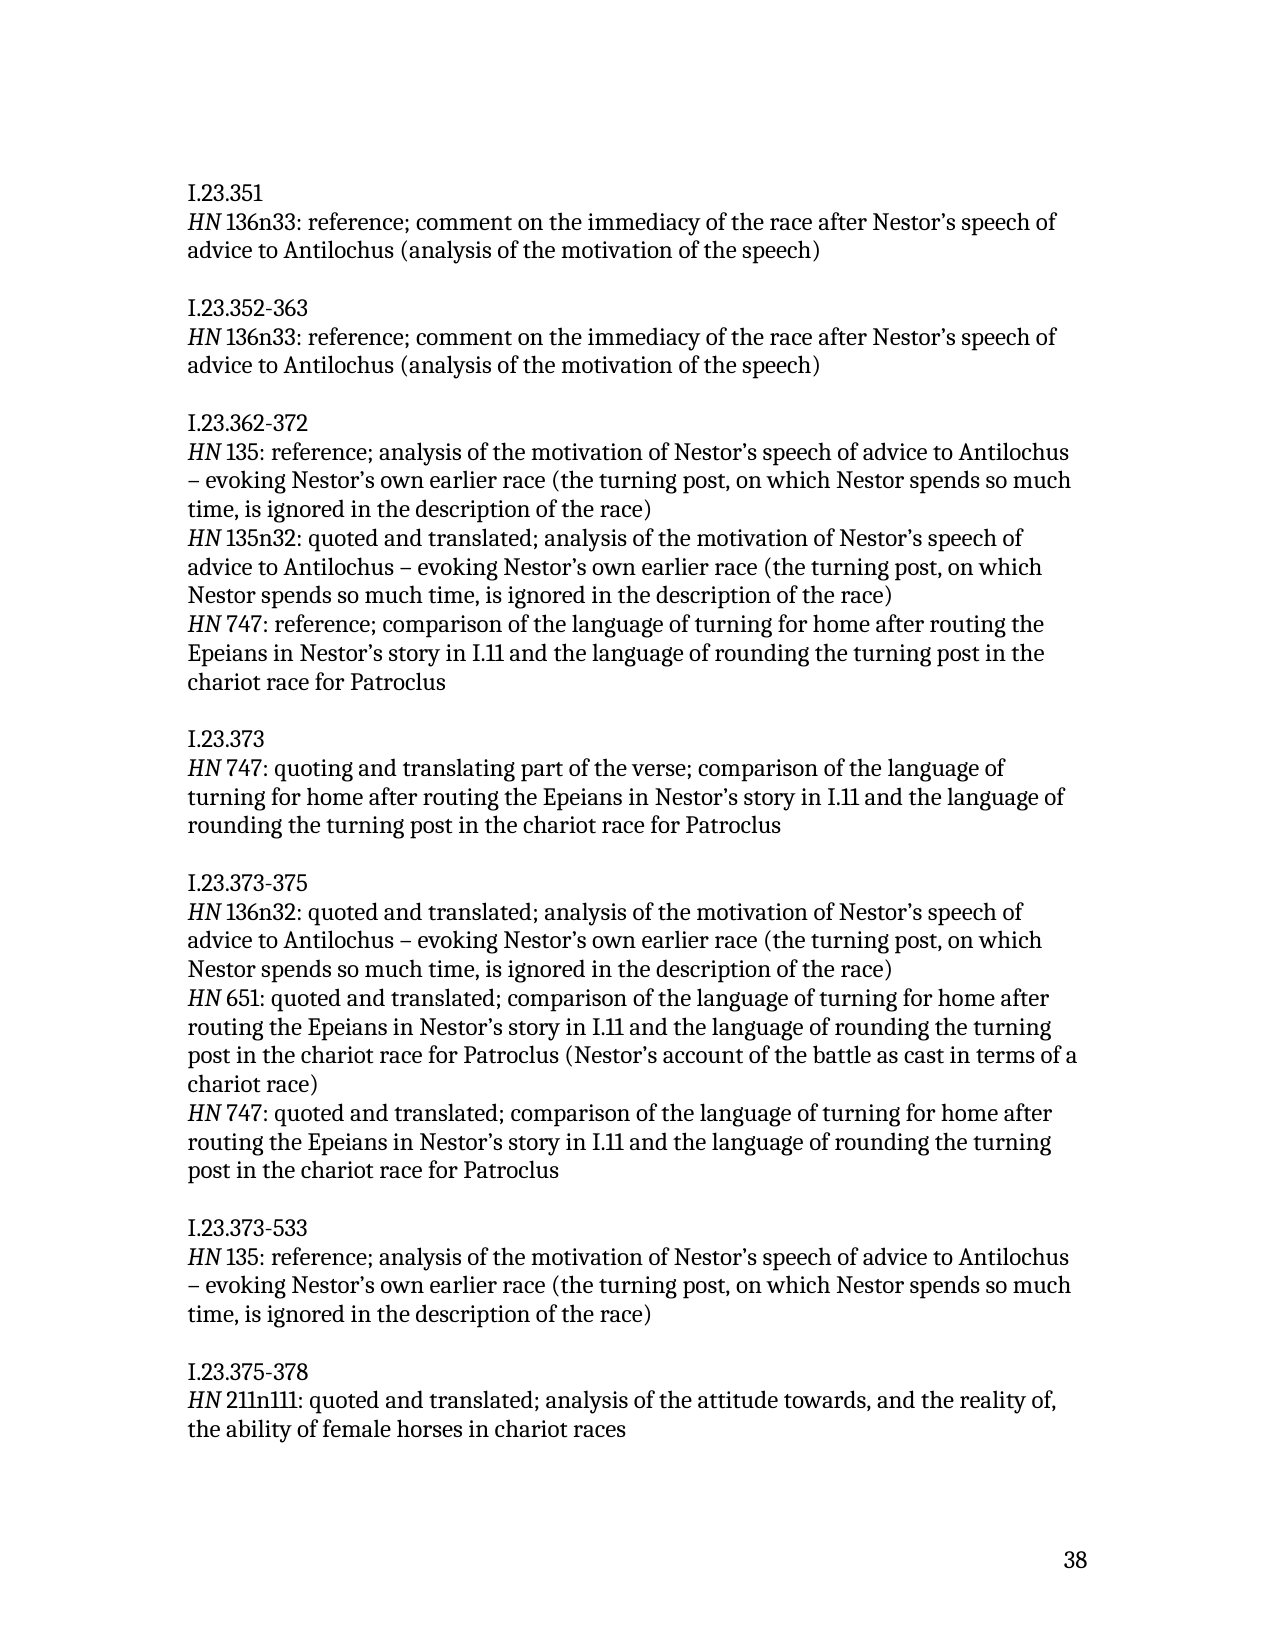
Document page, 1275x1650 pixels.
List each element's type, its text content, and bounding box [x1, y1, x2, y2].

text HN 135: reference; analysis of the motivation of Nestor’s speech of advice to Antilochus – evoking Nestor’s own earlier race (the turning post, on which Nestor spends so much time, is ignored in the description of the race) [187, 437, 1087, 524]
text HN 135: reference; analysis of the motivation of Nestor’s speech of advice to Antilochus – evoking Nestor’s own earlier race (the turning post, on which Nestor spends so much time, is ignored in the description of the race) [187, 1242, 1087, 1329]
text HN 135n32: quoted and translated; analysis of the motivation of Nestor’s speech of advice to Antilochus – evoking Nestor’s own earlier race (the turning post, on which Nestor spends so much time, is ignored in the description of the race) [187, 524, 1087, 610]
text I.23.375-378 [187, 1357, 1087, 1386]
text HN 136n33: reference; comment on the immediacy of the race after Nestor’s speech of advice to Antilochus (analysis of the motivation of the speech) [187, 322, 1087, 380]
text I.23.373 [187, 725, 1087, 754]
text HN 136n33: reference; comment on the immediacy of the race after Nestor’s speech of advice to Antilochus (analysis of the motivation of the speech) [187, 207, 1087, 265]
text HN 747: quoted and translated; comparison of the language of turning for home after routing the Epeians in Nestor’s story in I.11 and the language of rounding the turning post in the chariot race for Patroclus [187, 1099, 1087, 1185]
text I.23.373-533 [187, 1214, 1087, 1242]
text HN 211n111: quoted and translated; analysis of the attitude towards, and the reality of, the ability of female horses in chariot races [187, 1386, 1087, 1444]
text HN 651: quoted and translated; comparison of the language of turning for home after routing the Epeians in Nestor’s story in I.11 and the language of rounding the turning post in the chariot race for Patroclus (Nestor’s account of the battle as cast in terms of a chariot race) [187, 984, 1087, 1099]
text HN 136n32: quoted and translated; analysis of the motivation of Nestor’s speech of advice to Antilochus – evoking Nestor’s own earlier race (the turning post, on which Nestor spends so much time, is ignored in the description of the race) [187, 897, 1087, 984]
text I.23.352-363 [187, 294, 1087, 322]
text HN 747: reference; comparison of the language of turning for home after routing the Epeians in Nestor’s story in I.11 and the language of rounding the turning post in the chariot race for Patroclus [187, 610, 1087, 696]
text HN 747: quoting and translating part of the verse; comparison of the language of turning for home after routing the Epeians in Nestor’s story in I.11 and the language of rounding the turning post in the chariot race for Patroclus [187, 754, 1087, 840]
text I.23.351 [187, 179, 1087, 207]
text I.23.362-372 [187, 409, 1087, 437]
text I.23.373-375 [187, 869, 1087, 897]
